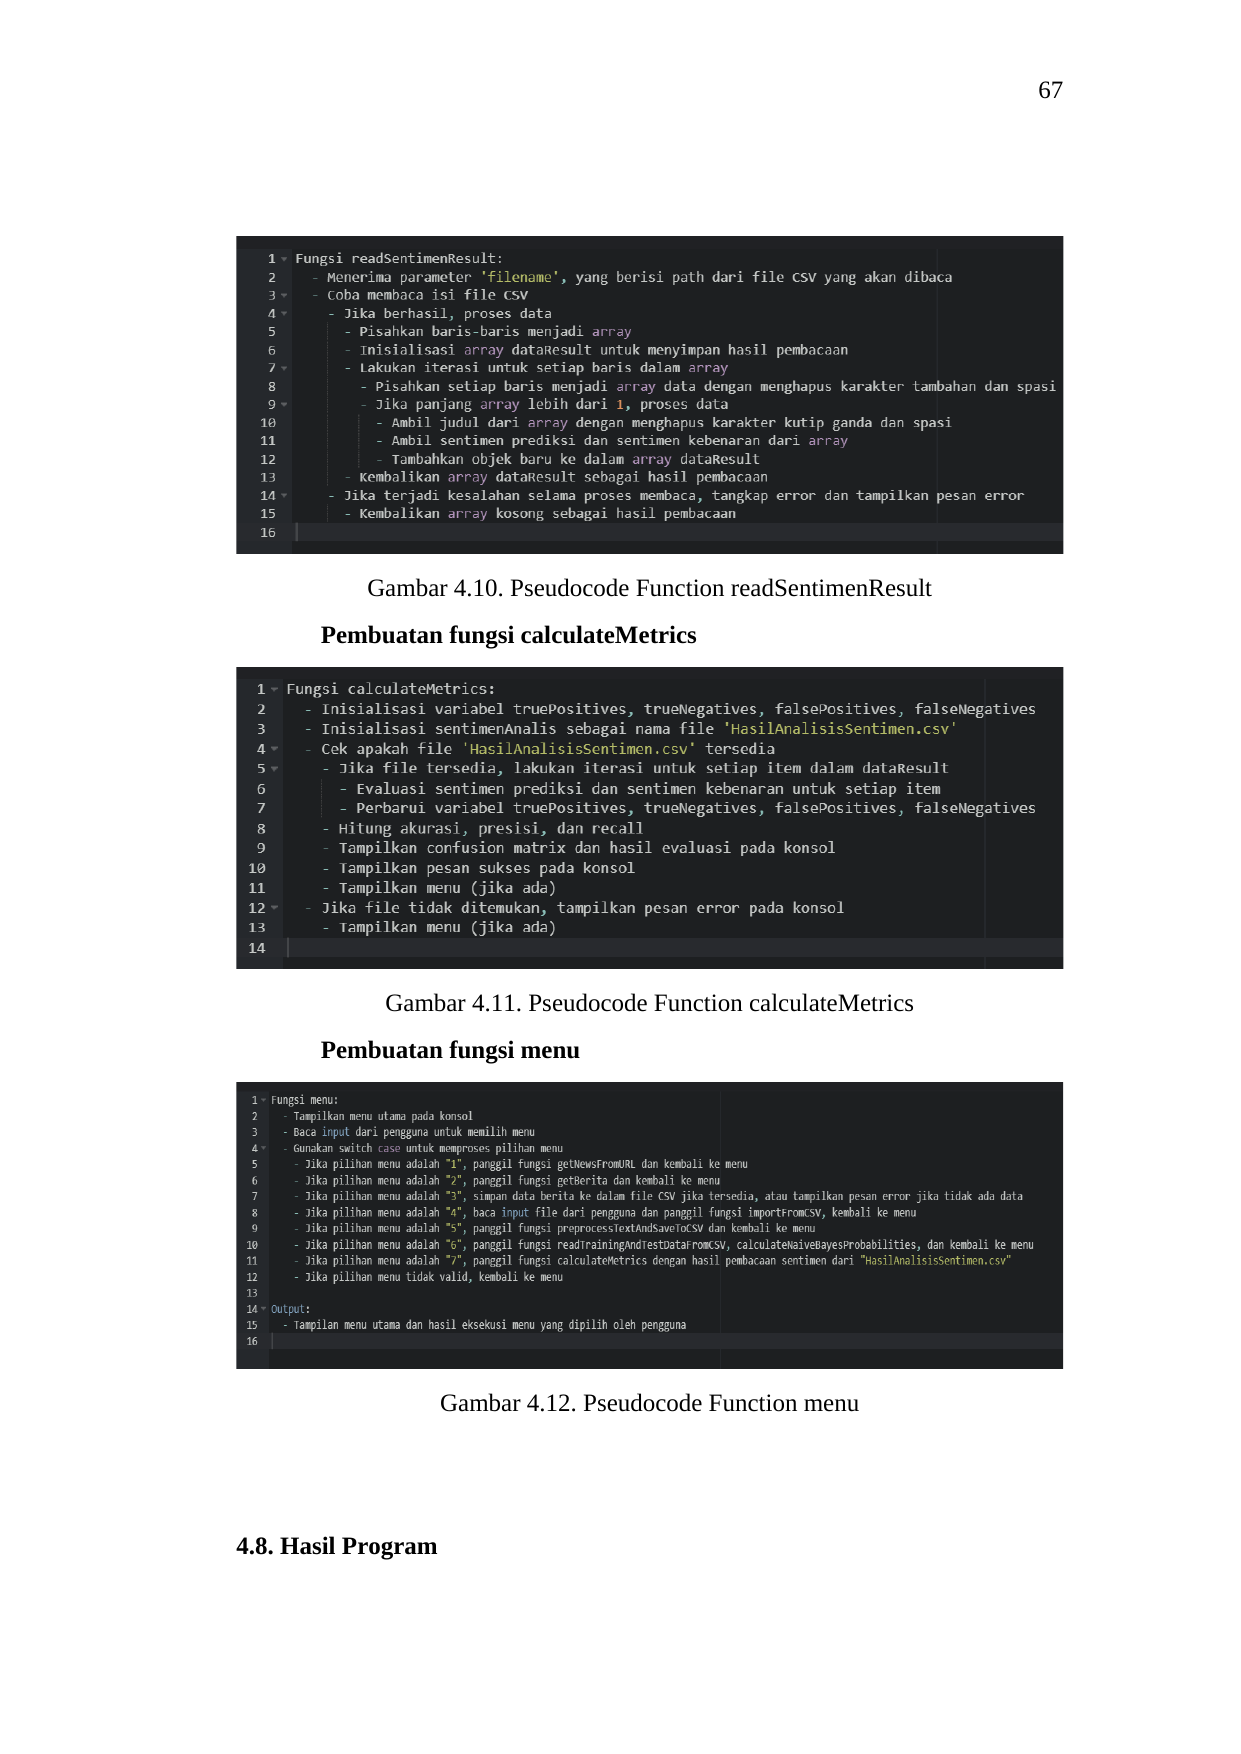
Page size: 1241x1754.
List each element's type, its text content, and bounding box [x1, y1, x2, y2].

subtitle 4.8. Hasil Program [236, 1531, 1063, 1560]
picture [236, 667, 1064, 969]
text Pembuatan fungsi calculateMetrics [321, 621, 1063, 649]
text Gambar 4.12. Pseudocode Function menu [236, 1388, 1063, 1417]
text Pembuatan fungsi menu [321, 1036, 1063, 1064]
picture [236, 236, 1064, 554]
picture [236, 1082, 1064, 1369]
text Gambar 4.11. Pseudocode Function calculateMetrics [236, 988, 1063, 1017]
text Gambar 4.10. Pseudocode Function readSentimenResult [236, 573, 1063, 602]
